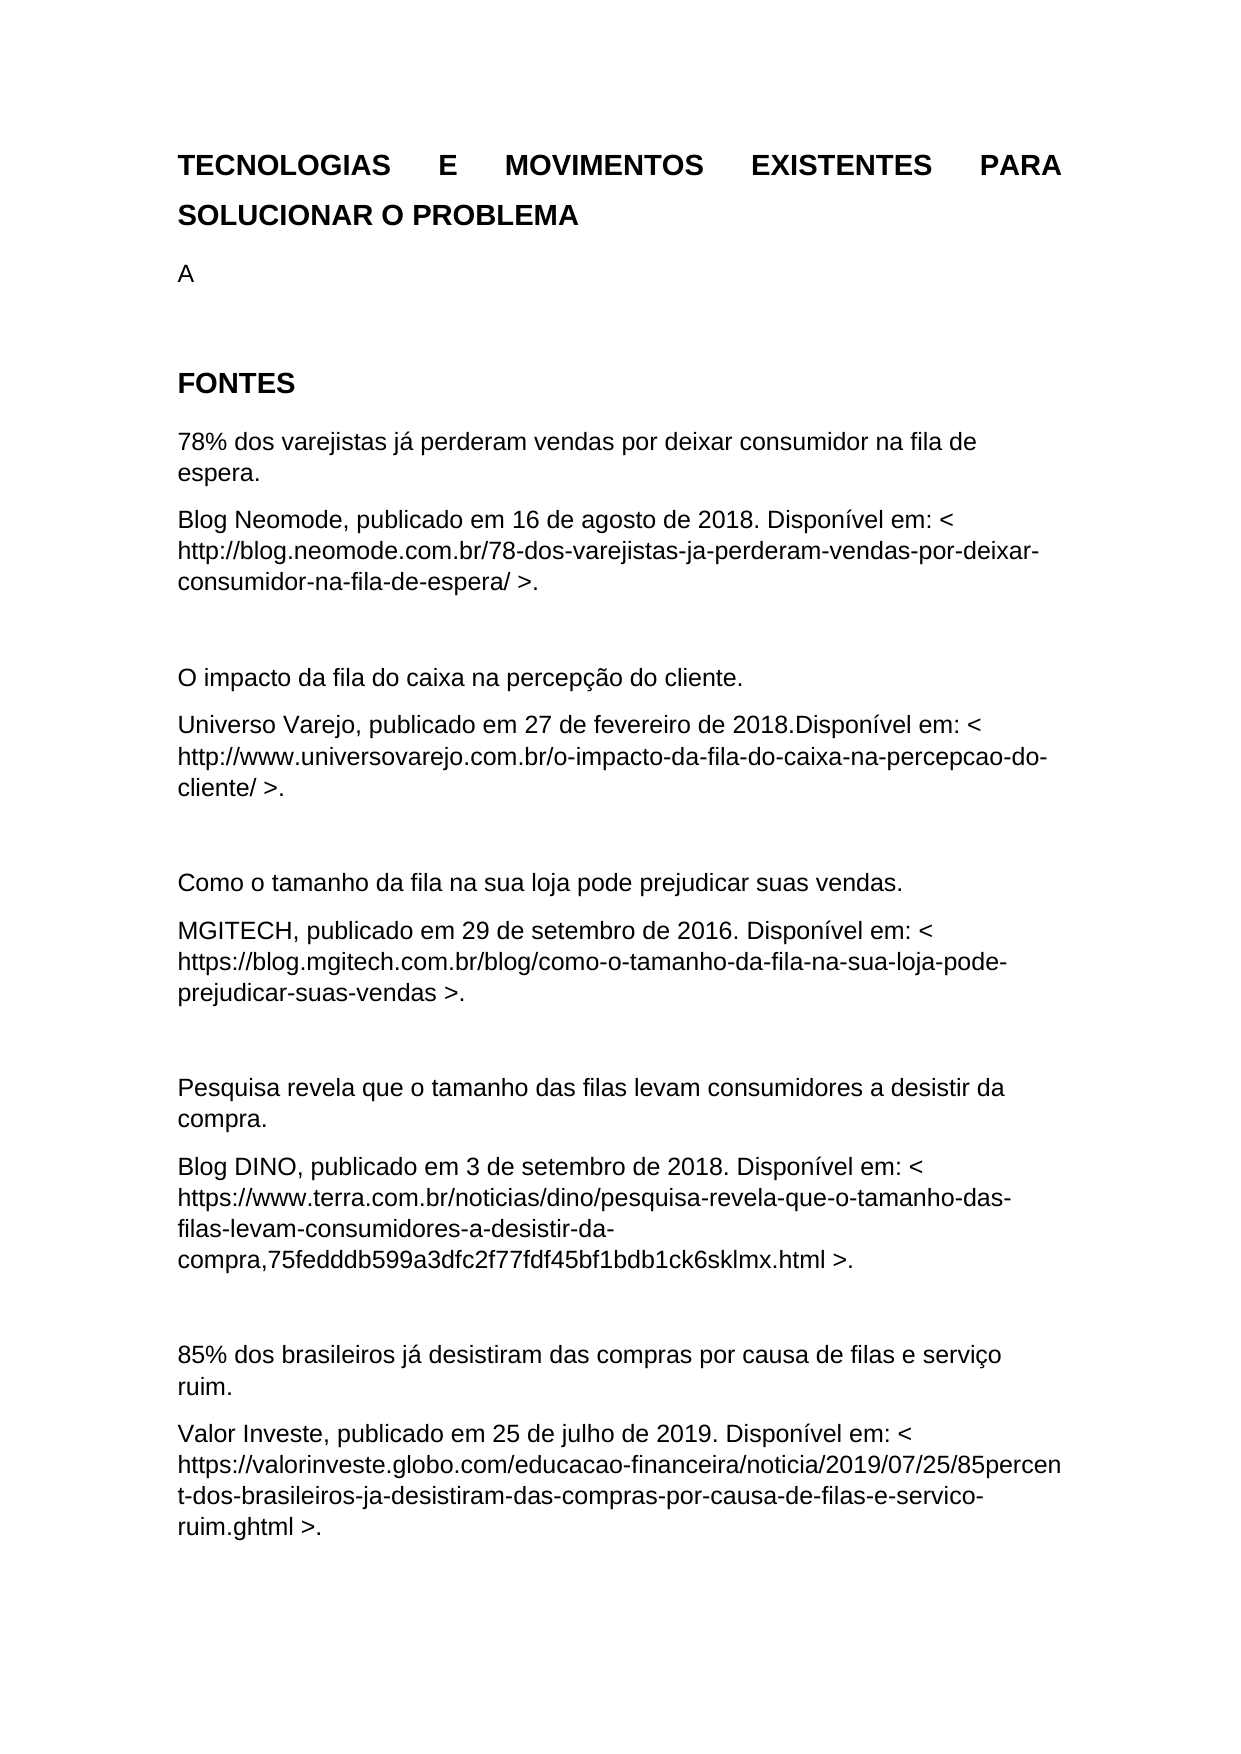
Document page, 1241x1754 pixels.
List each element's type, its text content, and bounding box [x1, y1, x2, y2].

text FONTES [177, 366, 1063, 399]
text Como o tamanho da fila na sua loja pode prejudicar suas vendas. [177, 868, 1063, 897]
text MGITECH, publicado em 29 de setembro de 2016. Disponível em: < https://blog.mgitech.com.br/blog/como-o-tamanho-da-fila-na-sua-loja-pode-prejudicar-suas-vendas >. [177, 916, 1063, 1006]
text Pesquisa revela que o tamanho das filas levam consumidores a desistir da compra. [177, 1073, 1063, 1133]
text A [177, 259, 1063, 287]
text Universo Varejo, publicado em 27 de fevereiro de 2018.Disponível em: < http://www.universovarejo.com.br/o-impacto-da-fila-do-caixa-na-percepcao-do-cliente/ >. [177, 710, 1063, 801]
text Blog DINO, publicado em 3 de setembro de 2018. Disponível em: < https://www.terra.com.br/noticias/dino/pesquisa-revela-que-o-tamanho-das-filas-levam-consumidores-a-desistir-da-compra,75fedddb599a3dfc2f77fdf45bf1bdb1ck6sklmx.html >. [177, 1152, 1063, 1274]
text TECNOLOGIAS E MOVIMENTOS EXISTENTES PARA SOLUCIONAR O PROBLEMA [177, 148, 1063, 231]
text 85% dos brasileiros já desistiram das compras por causa de filas e serviço ruim. [177, 1340, 1063, 1400]
text 78% dos varejistas já perderam vendas por deixar consumidor na fila de espera. [177, 426, 1063, 486]
text Valor Investe, publicado em 25 de julho de 2019. Disponível em: < https://valorinveste.globo.com/educacao-financeira/noticia/2019/07/25/85percent-dos-brasileiros-ja-desistiram-das-compras-por-causa-de-filas-e-servico-ruim.ghtml >. [177, 1419, 1063, 1541]
text Blog Neomode, publicado em 16 de agosto de 2018. Disponível em: < http://blog.neomode.com.br/78-dos-varejistas-ja-perderam-vendas-por-deixar-consumidor-na-fila-de-espera/ >. [177, 505, 1063, 596]
text O impacto da fila do caixa na percepção do cliente. [177, 663, 1063, 691]
